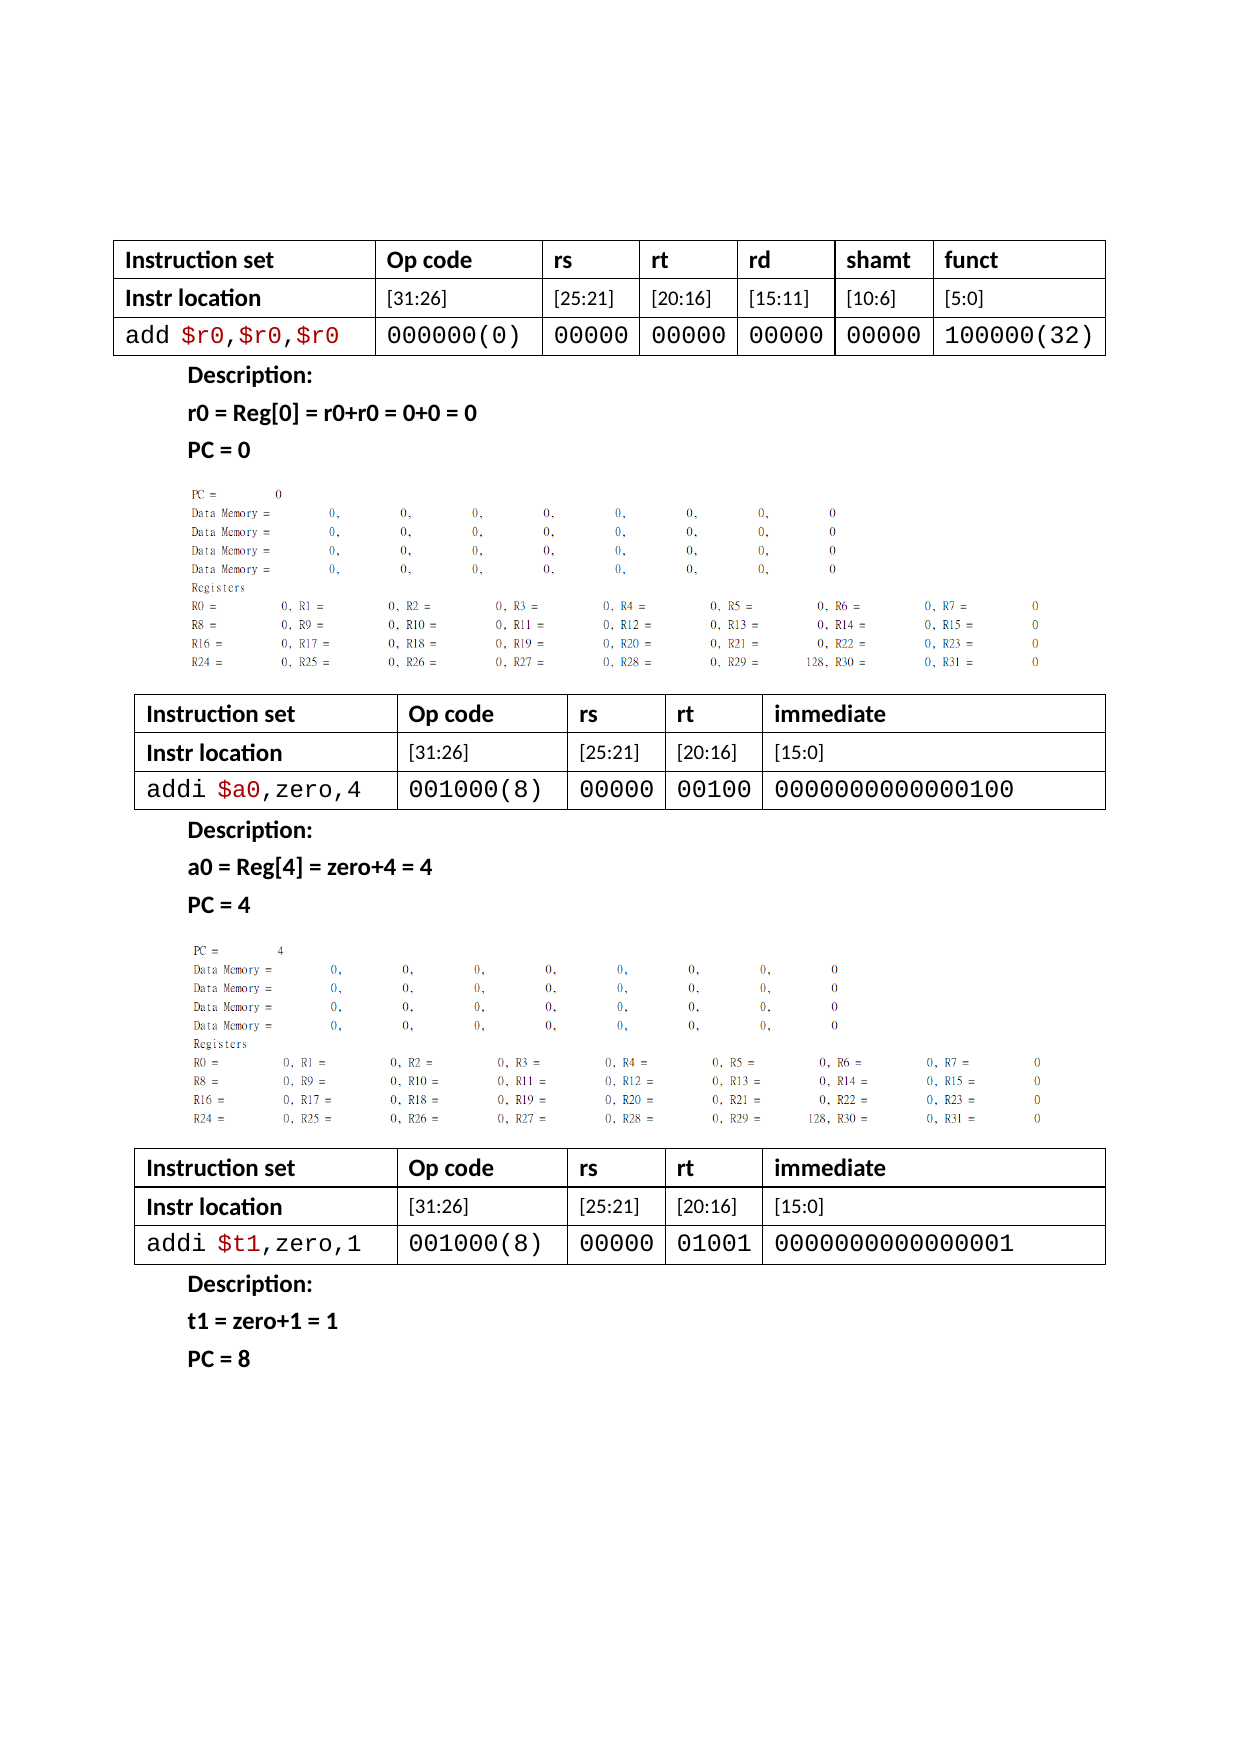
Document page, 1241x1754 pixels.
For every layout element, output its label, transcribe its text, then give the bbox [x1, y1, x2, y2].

text Description: [187, 810, 1053, 848]
table_cell [20:16] [666, 733, 762, 771]
table_cell 01001 [666, 1226, 762, 1263]
table_cell 00000 [568, 1226, 665, 1263]
table_header Op code [398, 1149, 567, 1186]
table_cell 00100 [666, 772, 762, 809]
table_header Instruction set [114, 241, 375, 278]
table_cell [25:21] [568, 733, 665, 771]
text r0 = Reg[0] = r0+r0 = 0+0 = 0 [187, 394, 1053, 431]
text Description: [187, 356, 1053, 394]
table_cell 001000(8) [398, 1226, 567, 1263]
text a0 = Reg[4] = zero+4 = 4 [187, 848, 1053, 885]
table_cell 001000(8) [398, 772, 567, 809]
table_header shamt [836, 241, 933, 278]
table_cell 0000000000000100 [763, 772, 1105, 809]
picture [187, 485, 1053, 677]
text Description: [187, 1265, 1053, 1302]
text PC = 0 [187, 431, 1053, 469]
table_cell [31:26] [398, 1188, 567, 1225]
table_cell [25:21] [568, 1188, 665, 1225]
table_cell Instr location [135, 733, 397, 771]
table_cell 00000 [836, 318, 933, 355]
table_header rs [568, 695, 665, 732]
table_cell 00000 [568, 772, 665, 809]
table_header immediate [763, 695, 1105, 732]
table_cell addi $a0,zero,4 [135, 772, 397, 809]
text t1 = zero+1 = 1 [187, 1302, 1053, 1339]
table_header Instruction set [135, 1149, 397, 1186]
table_cell 00000 [640, 318, 737, 355]
table_header rt [666, 1149, 762, 1186]
table_cell 00000 [543, 318, 639, 355]
table_cell 100000(32) [934, 318, 1105, 355]
table_cell 000000(0) [376, 318, 542, 355]
picture [187, 940, 1053, 1130]
table_cell [20:16] [666, 1188, 762, 1225]
text PC = 4 [187, 885, 1053, 923]
table_header Op code [376, 241, 542, 278]
table_header immediate [763, 1149, 1105, 1186]
text PC = 8 [187, 1339, 1053, 1377]
table_header Instruction set [135, 695, 397, 732]
table_cell [15:0] [763, 733, 1105, 771]
table_header rt [666, 695, 762, 732]
table_cell [25:21] [543, 279, 639, 317]
table_header Op code [398, 695, 567, 732]
table_header rt [640, 241, 737, 278]
table_header rs [568, 1149, 665, 1186]
table_cell addi $t1,zero,1 [135, 1226, 397, 1263]
table_cell [20:16] [640, 279, 737, 317]
table_cell add $r0,$r0,$r0 [114, 318, 375, 355]
table_cell [31:26] [398, 733, 567, 771]
table_cell [15:0] [763, 1188, 1105, 1225]
table_header rd [738, 241, 834, 278]
table_cell [31:26] [376, 279, 542, 317]
table_cell [10:6] [836, 279, 933, 317]
table_cell 00000 [738, 318, 834, 355]
table_cell Instr location [135, 1188, 397, 1225]
table_cell Instr location [114, 279, 375, 317]
table_header rs [543, 241, 639, 278]
table_cell 0000000000000001 [763, 1226, 1105, 1263]
table_cell [5:0] [934, 279, 1105, 317]
table_cell [15:11] [738, 279, 834, 317]
table_header funct [934, 241, 1105, 278]
